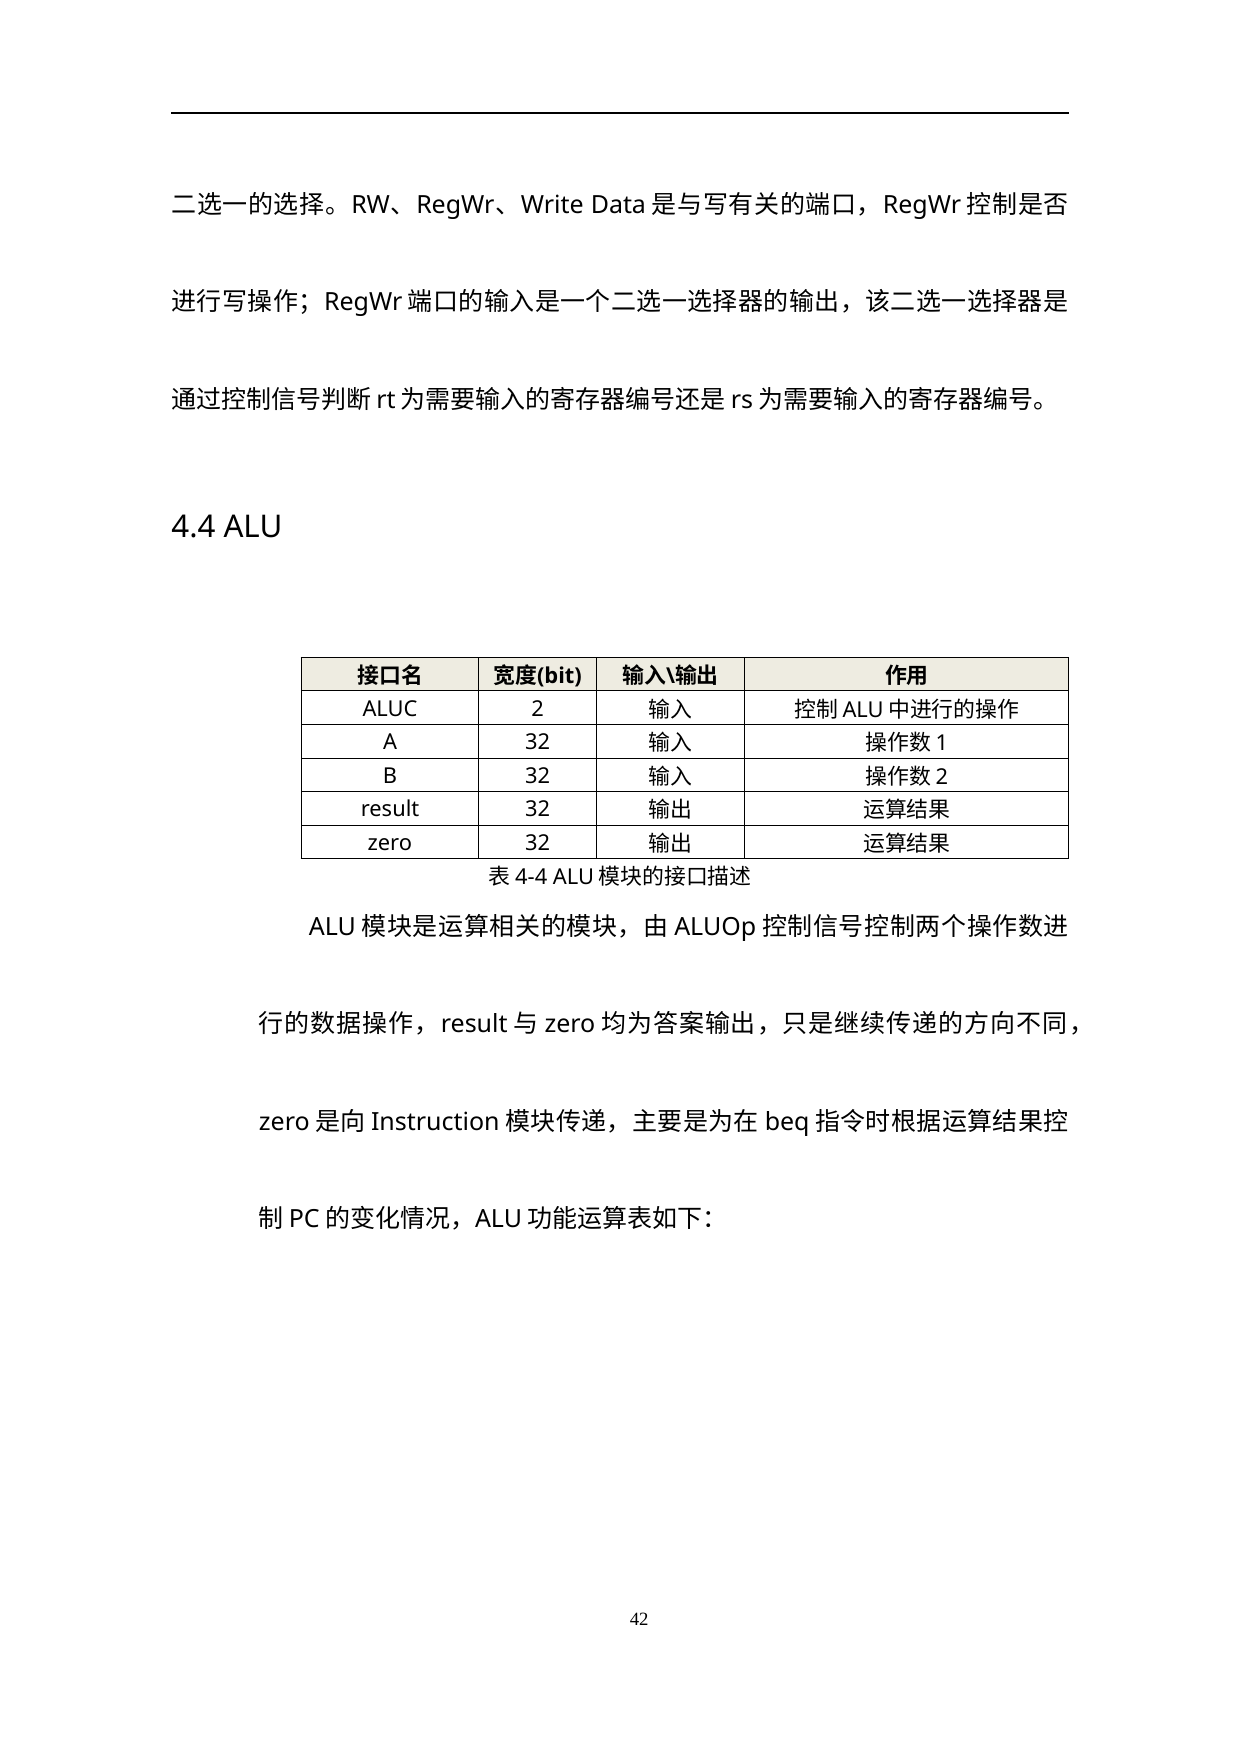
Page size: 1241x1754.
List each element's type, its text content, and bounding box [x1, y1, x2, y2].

table_cell ALUC [302, 691, 478, 724]
table_cell zero [302, 826, 478, 858]
table_header 宽度(bit) [479, 658, 596, 690]
table_cell 运算结果 [745, 826, 1068, 858]
table_header 接口名 [302, 658, 478, 690]
table_cell 32 [479, 725, 596, 757]
subtitle 4.4 ALU [171, 493, 1069, 558]
table_cell 32 [479, 792, 596, 824]
table_cell 控制ALU中进行的操作 [745, 691, 1068, 724]
table_cell A [302, 725, 478, 757]
table_cell 输出 [597, 826, 744, 858]
table_cell 输入 [597, 759, 744, 791]
table_cell 输出 [597, 792, 744, 824]
table_cell 操作数1 [745, 725, 1068, 757]
table_cell 输入 [597, 725, 744, 757]
table_cell result [302, 792, 478, 824]
table_cell 32 [479, 826, 596, 858]
table_cell B [302, 759, 478, 791]
table_cell 2 [479, 691, 596, 724]
table_cell 运算结果 [745, 792, 1068, 824]
table_header 输入\输出 [597, 658, 744, 690]
table_cell 操作数2 [745, 759, 1068, 791]
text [171, 170, 1069, 430]
table_header 作用 [745, 658, 1068, 690]
text ALU模块是运算相关的模块，由ALUOp控制信号控制两个操作数进行的数据操作，result与zero均为答案输出，只是继续传递的方向不同，zero是向Instruction模块传递，主要是为在beq指令时根据运算结果控制PC的变化情况，ALU功能运算表如下： [259, 892, 1069, 1249]
table_cell 输入 [597, 691, 744, 724]
table_cell 32 [479, 759, 596, 791]
text 表4-4 ALU模块的接口描述 [171, 859, 1069, 892]
